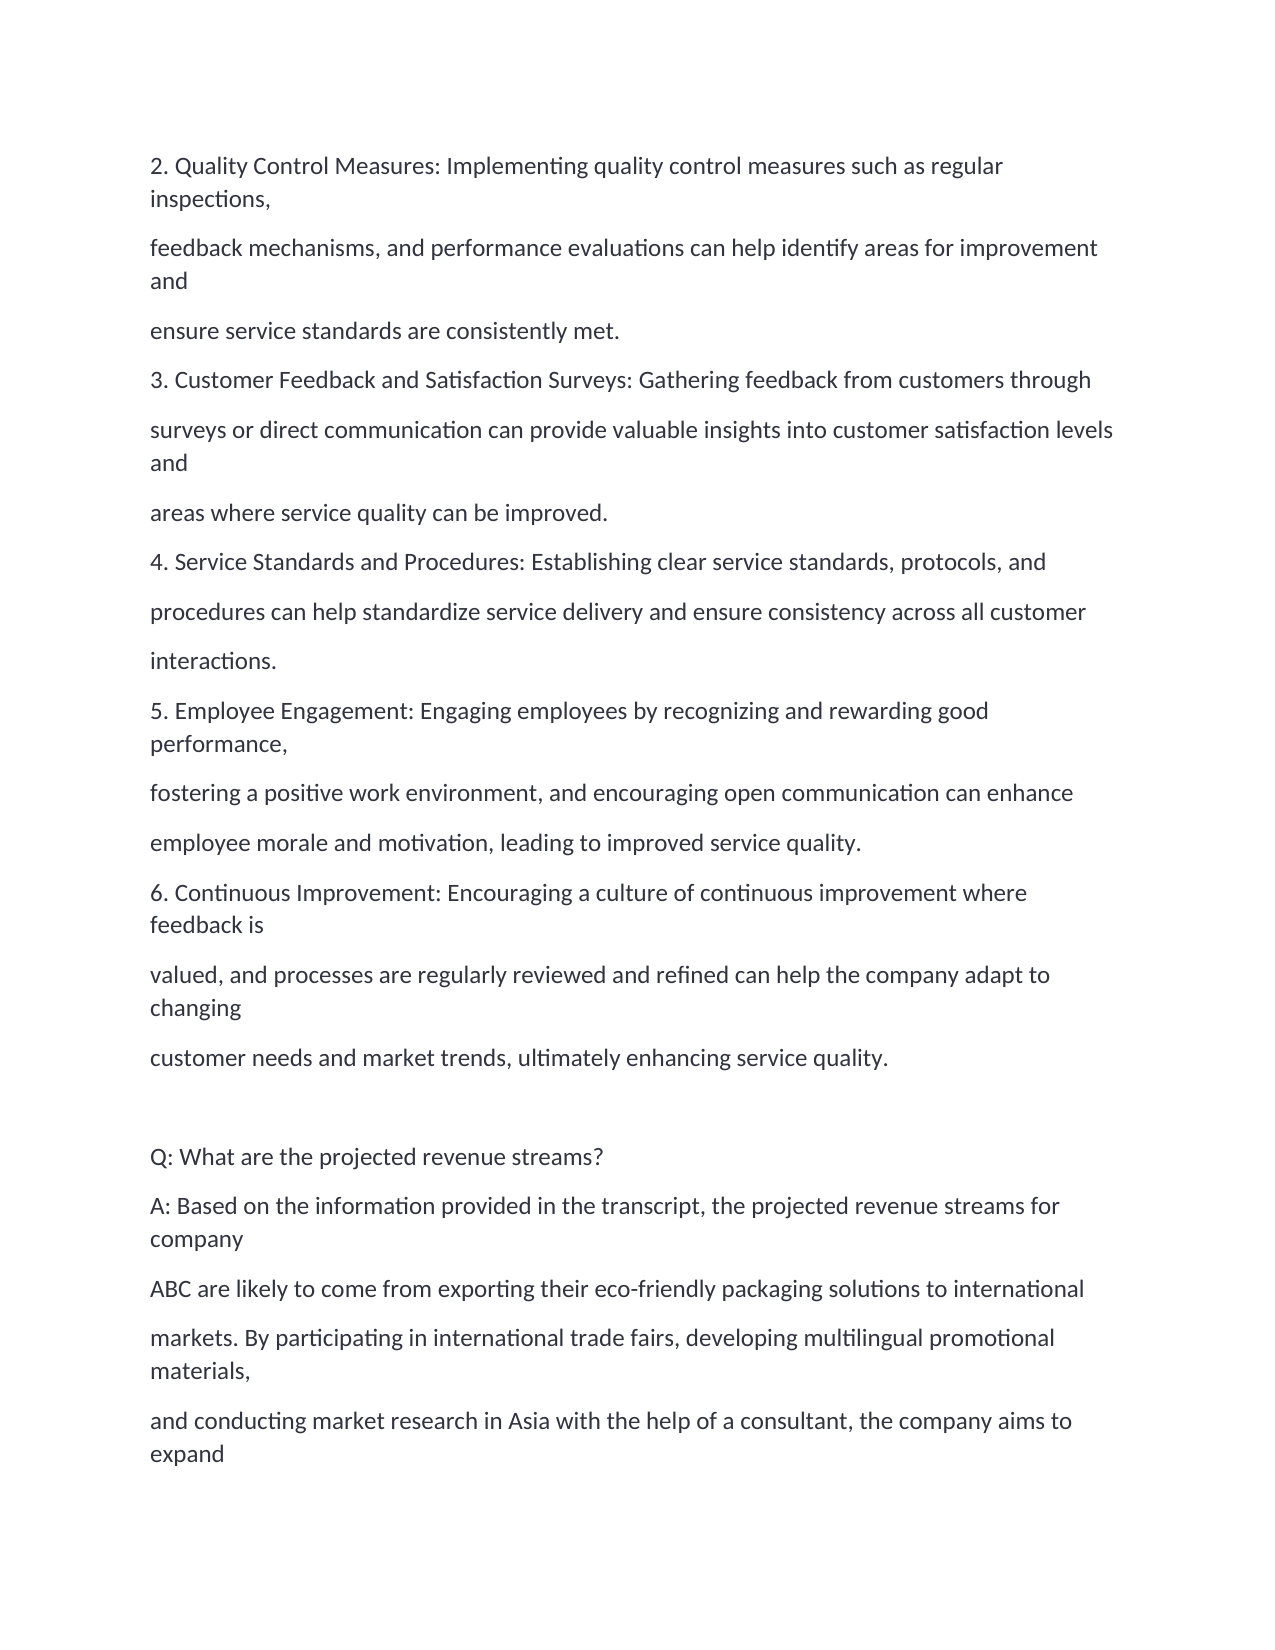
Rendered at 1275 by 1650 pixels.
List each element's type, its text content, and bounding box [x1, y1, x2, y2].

text ensure service standards are consistently met. [150, 315, 1125, 346]
text 2. Quality Control Measures: Implementing quality control measures such as regular inspections, [150, 150, 1125, 213]
text interactions. [150, 645, 1125, 676]
text and conducting market research in Asia with the help of a consultant, the company aims to expand [150, 1405, 1125, 1468]
text procedures can help standardize service delivery and ensure consistency across all customer [150, 596, 1125, 626]
text markets. By participating in international trade fairs, developing multilingual promotional materials, [150, 1322, 1125, 1386]
text A: Based on the information provided in the transcript, the projected revenue streams for company [150, 1190, 1125, 1254]
text feedback mechanisms, and performance evaluations can help identify areas for improvement and [150, 232, 1125, 296]
text Q: What are the projected revenue streams? [150, 1141, 1125, 1171]
text 3. Customer Feedback and Satisfaction Surveys: Gathering feedback from customers through [150, 364, 1125, 395]
text employee morale and motivation, leading to improved service quality. [150, 827, 1125, 858]
text fostering a positive work environment, and encouraging open communication can enhance [150, 777, 1125, 808]
text areas where service quality can be improved. [150, 497, 1125, 527]
text surveys or direct communication can provide valuable insights into customer satisfaction levels and [150, 414, 1125, 478]
text 6. Continuous Improvement: Encouraging a culture of continuous improvement where feedback is [150, 877, 1125, 940]
text customer needs and market trends, ultimately enhancing service quality. [150, 1042, 1125, 1072]
text 4. Service Standards and Procedures: Establishing clear service standards, protocols, and [150, 546, 1125, 577]
text 5. Employee Engagement: Engaging employees by recognizing and rewarding good performance, [150, 695, 1125, 758]
text valued, and processes are regularly reviewed and refined can help the company adapt to changing [150, 959, 1125, 1023]
text ABC are likely to come from exporting their eco-friendly packaging solutions to international [150, 1273, 1125, 1303]
